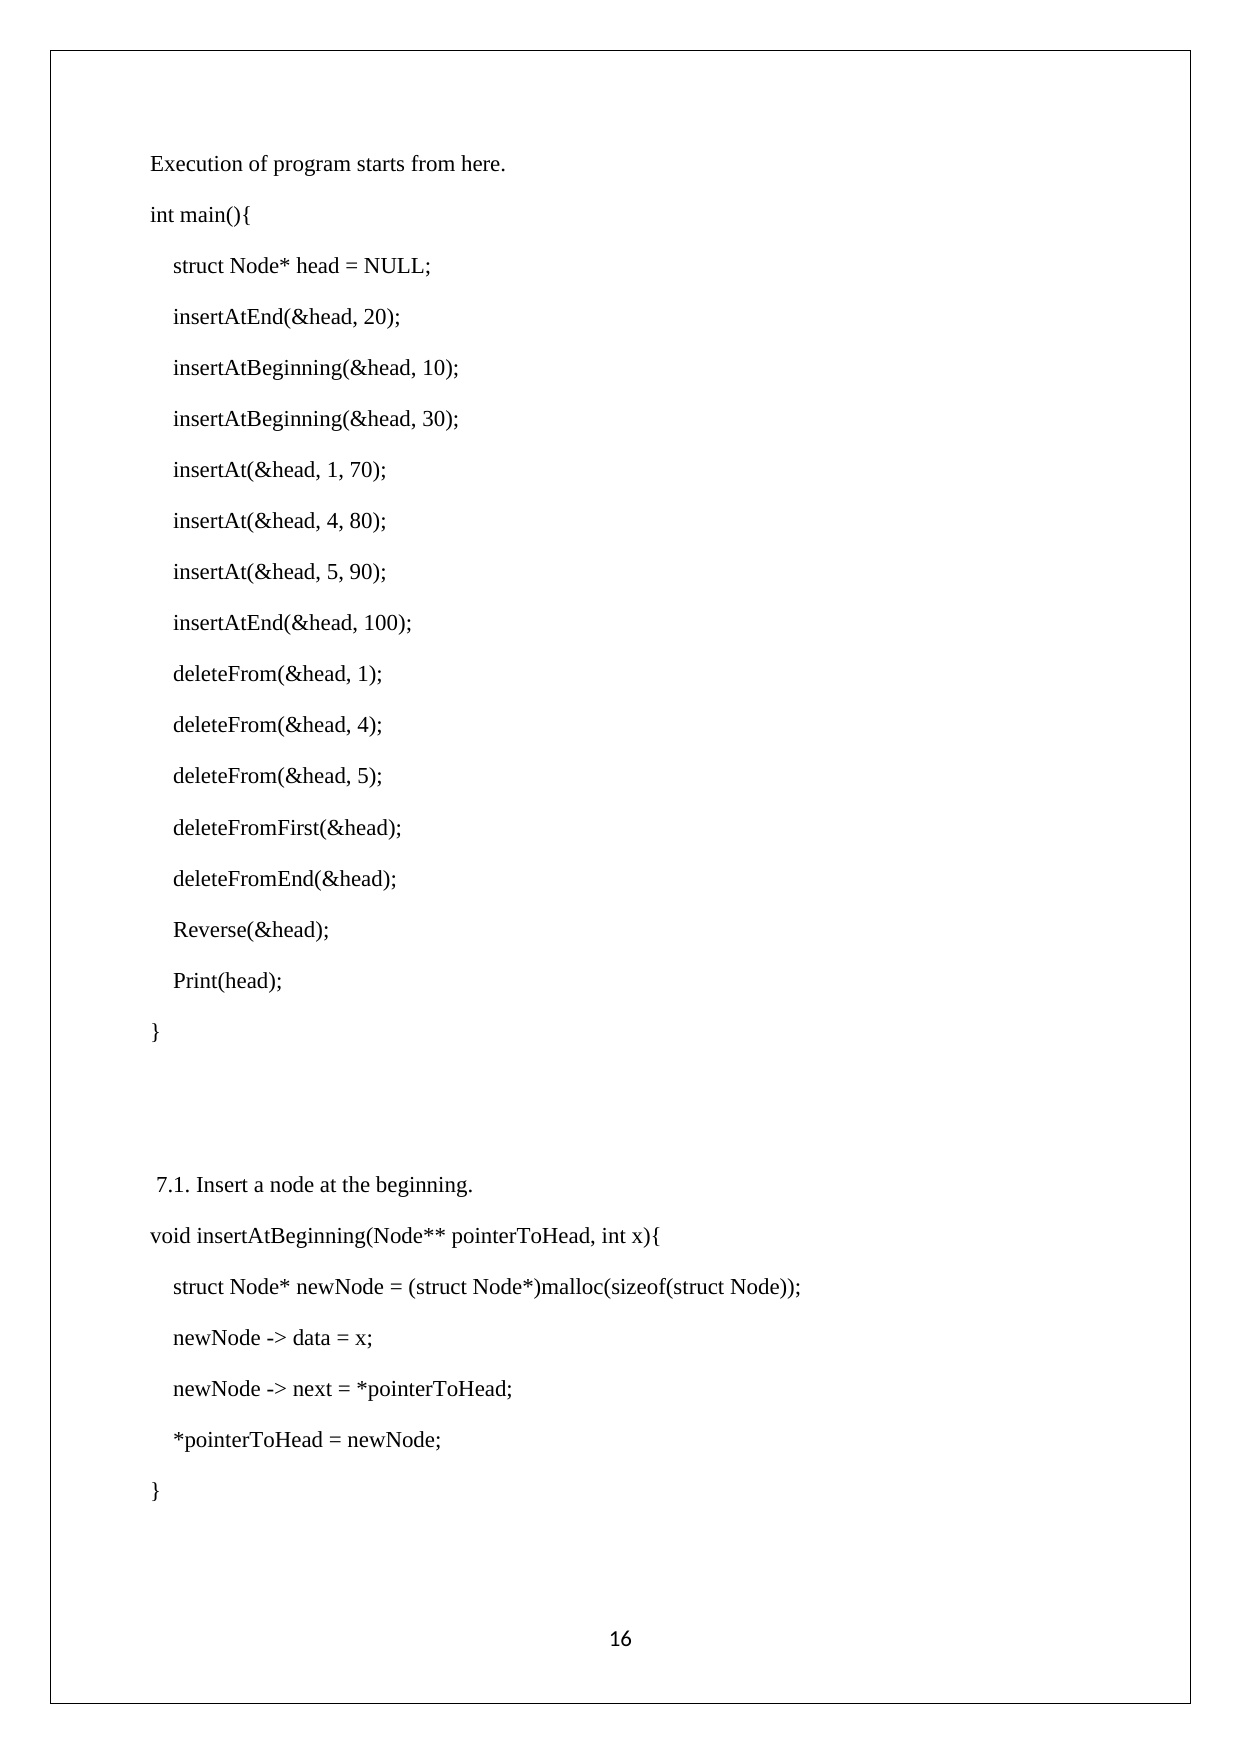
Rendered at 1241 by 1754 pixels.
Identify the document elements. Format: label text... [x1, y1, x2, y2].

text int main(){ [150, 201, 1090, 227]
text 7.1. Insert a node at the beginning. [150, 1171, 1090, 1197]
text newNode -> next = *pointerToHead; [150, 1375, 1090, 1401]
text } [150, 1477, 1090, 1503]
text insertAt(&head, 1, 70); [150, 456, 1090, 483]
text deleteFrom(&head, 5); [150, 762, 1090, 789]
text insertAtEnd(&head, 100); [150, 609, 1090, 636]
text insertAtEnd(&head, 20); [150, 303, 1090, 329]
text deleteFrom(&head, 4); [150, 711, 1090, 738]
text deleteFrom(&head, 1); [150, 660, 1090, 687]
text } [150, 1018, 1090, 1044]
text Print(head); [150, 967, 1090, 993]
text Reverse(&head); [150, 916, 1090, 942]
text insertAt(&head, 4, 80); [150, 507, 1090, 534]
text deleteFromFirst(&head); [150, 813, 1090, 840]
text struct Node* newNode = (struct Node*)malloc(sizeof(struct Node)); [150, 1273, 1090, 1299]
text struct Node* head = NULL; [150, 252, 1090, 278]
text insertAtBeginning(&head, 30); [150, 405, 1090, 432]
text void insertAtBeginning(Node** pointerToHead, int x){ [150, 1222, 1090, 1248]
text deleteFromEnd(&head); [150, 864, 1090, 891]
text *pointerToHead = newNode; [150, 1426, 1090, 1452]
text Execution of program starts from here. [150, 150, 1090, 176]
text insertAt(&head, 5, 90); [150, 558, 1090, 585]
text newNode -> data = x; [150, 1324, 1090, 1350]
text insertAtBeginning(&head, 10); [150, 354, 1090, 381]
